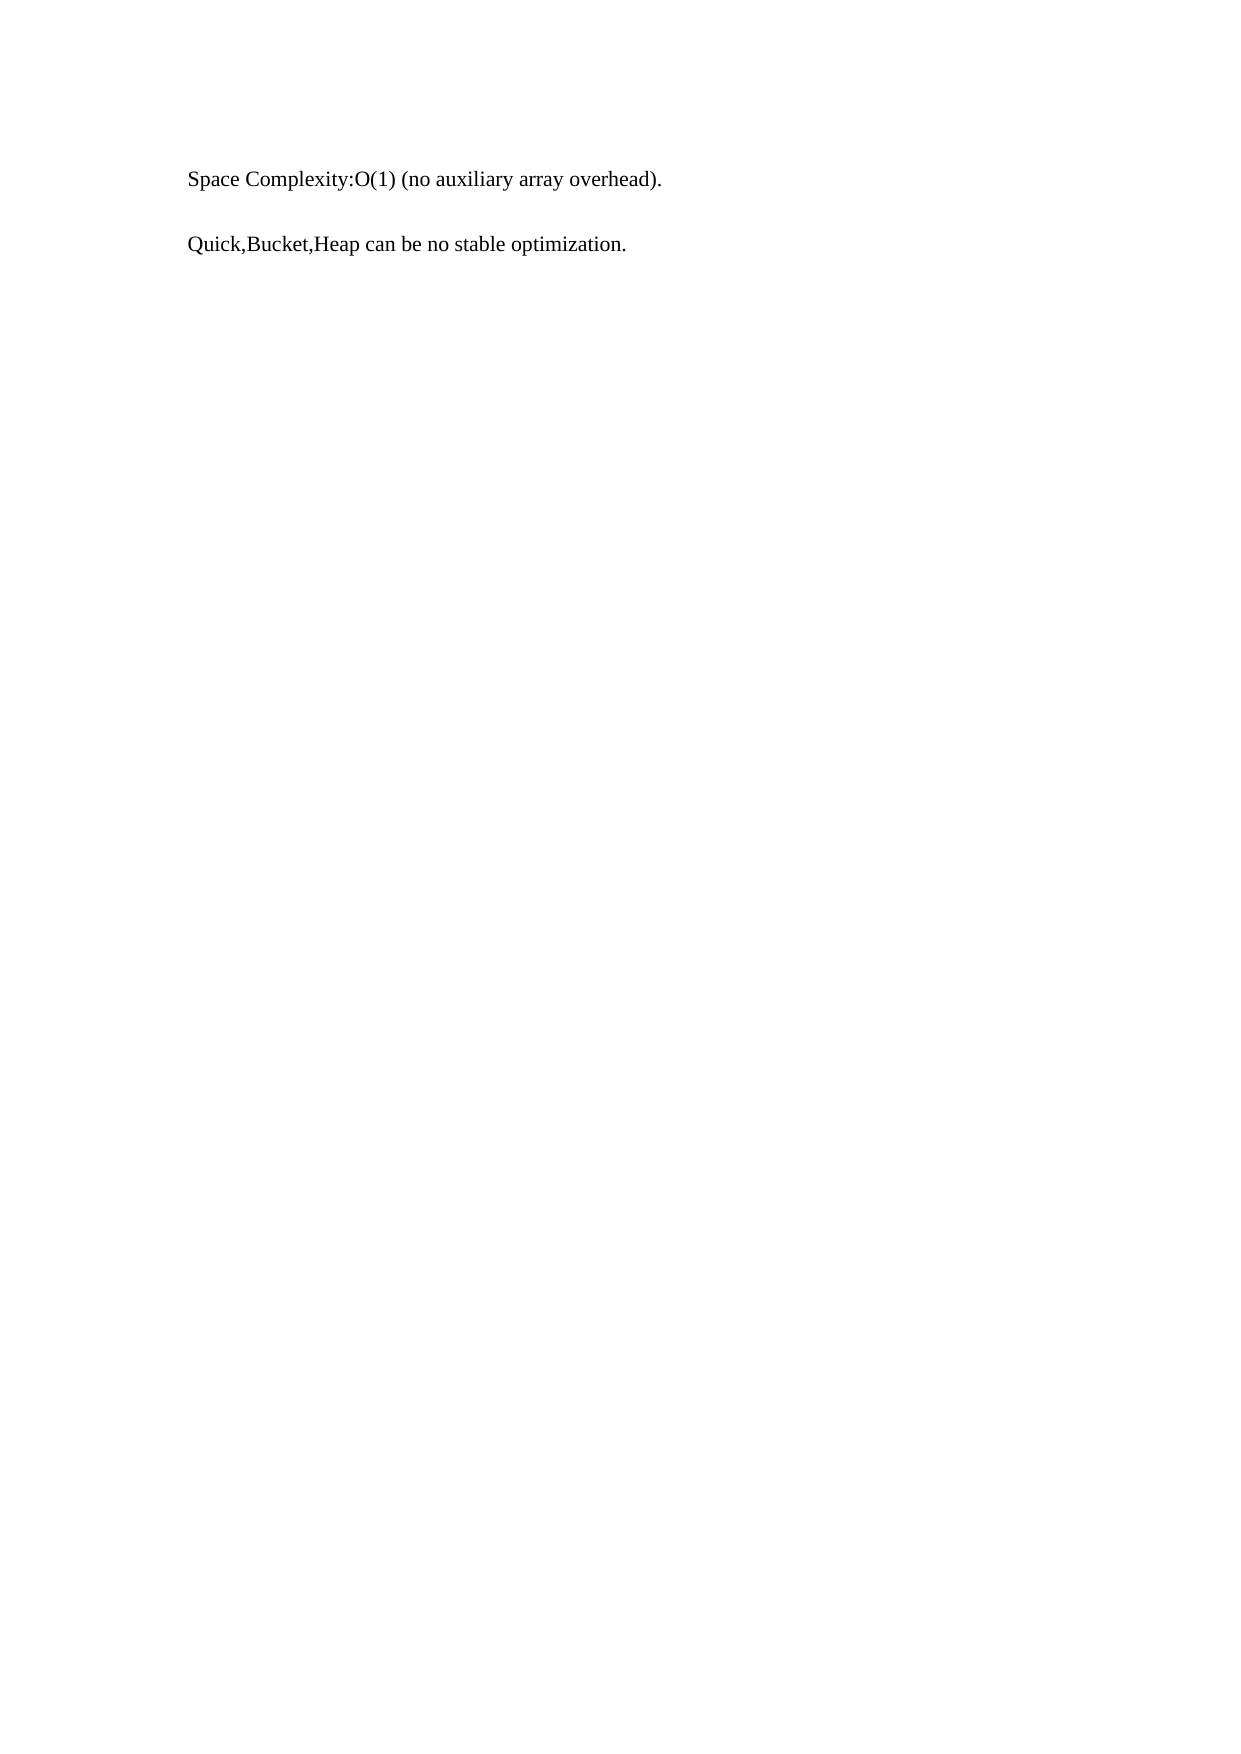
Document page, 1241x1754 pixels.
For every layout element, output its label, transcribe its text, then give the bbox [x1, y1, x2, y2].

text Space Complexity:O(1) (no auxiliary array overhead). [187, 162, 1053, 194]
text Quick,Bucket,Heap can be no stable optimization. [187, 227, 1053, 259]
